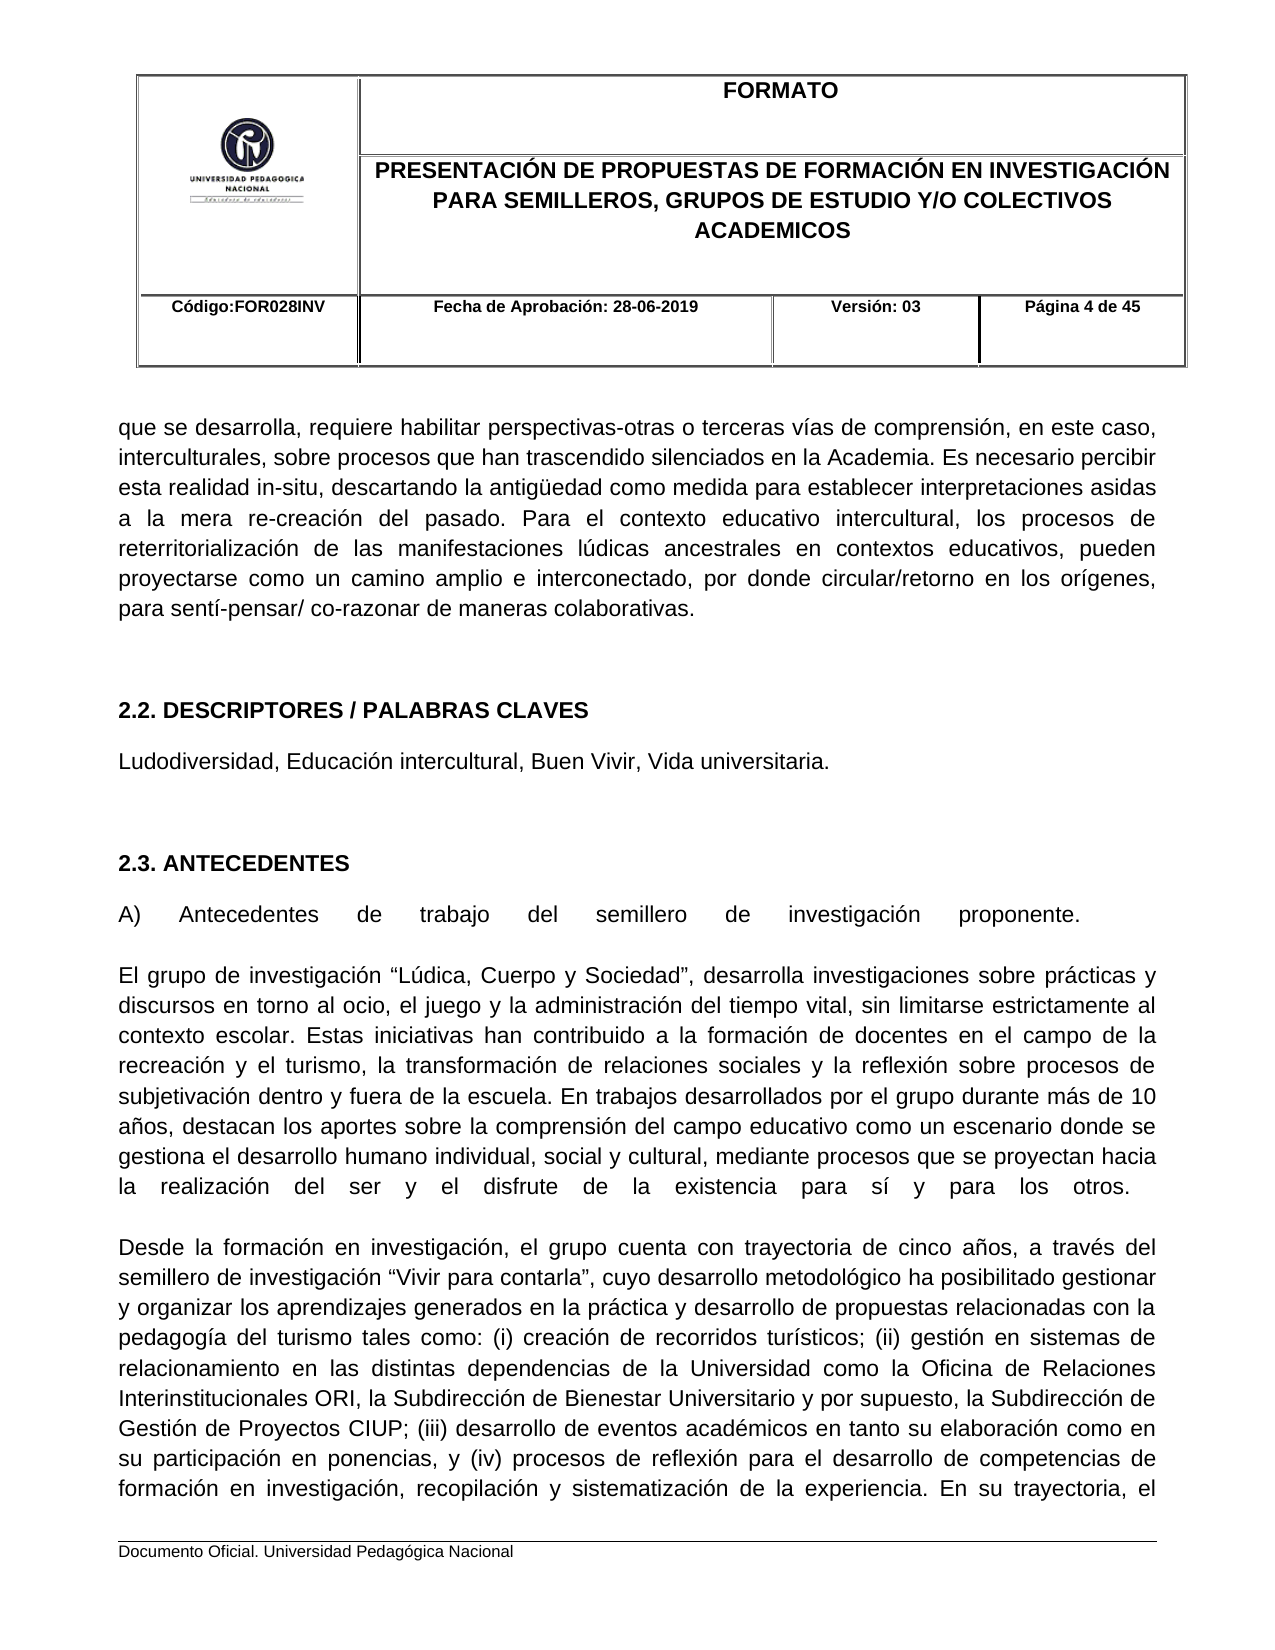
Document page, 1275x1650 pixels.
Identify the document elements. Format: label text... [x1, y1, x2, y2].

text Ludodiversidad, Educación intercultural, Buen Vivir, Vida universitaria. [118, 748, 1157, 774]
text 2.3. ANTECEDENTES [118, 850, 1157, 877]
picture [190, 118, 306, 204]
text 2.2. DESCRIPTORES / PALABRAS CLAVES [118, 697, 1157, 723]
